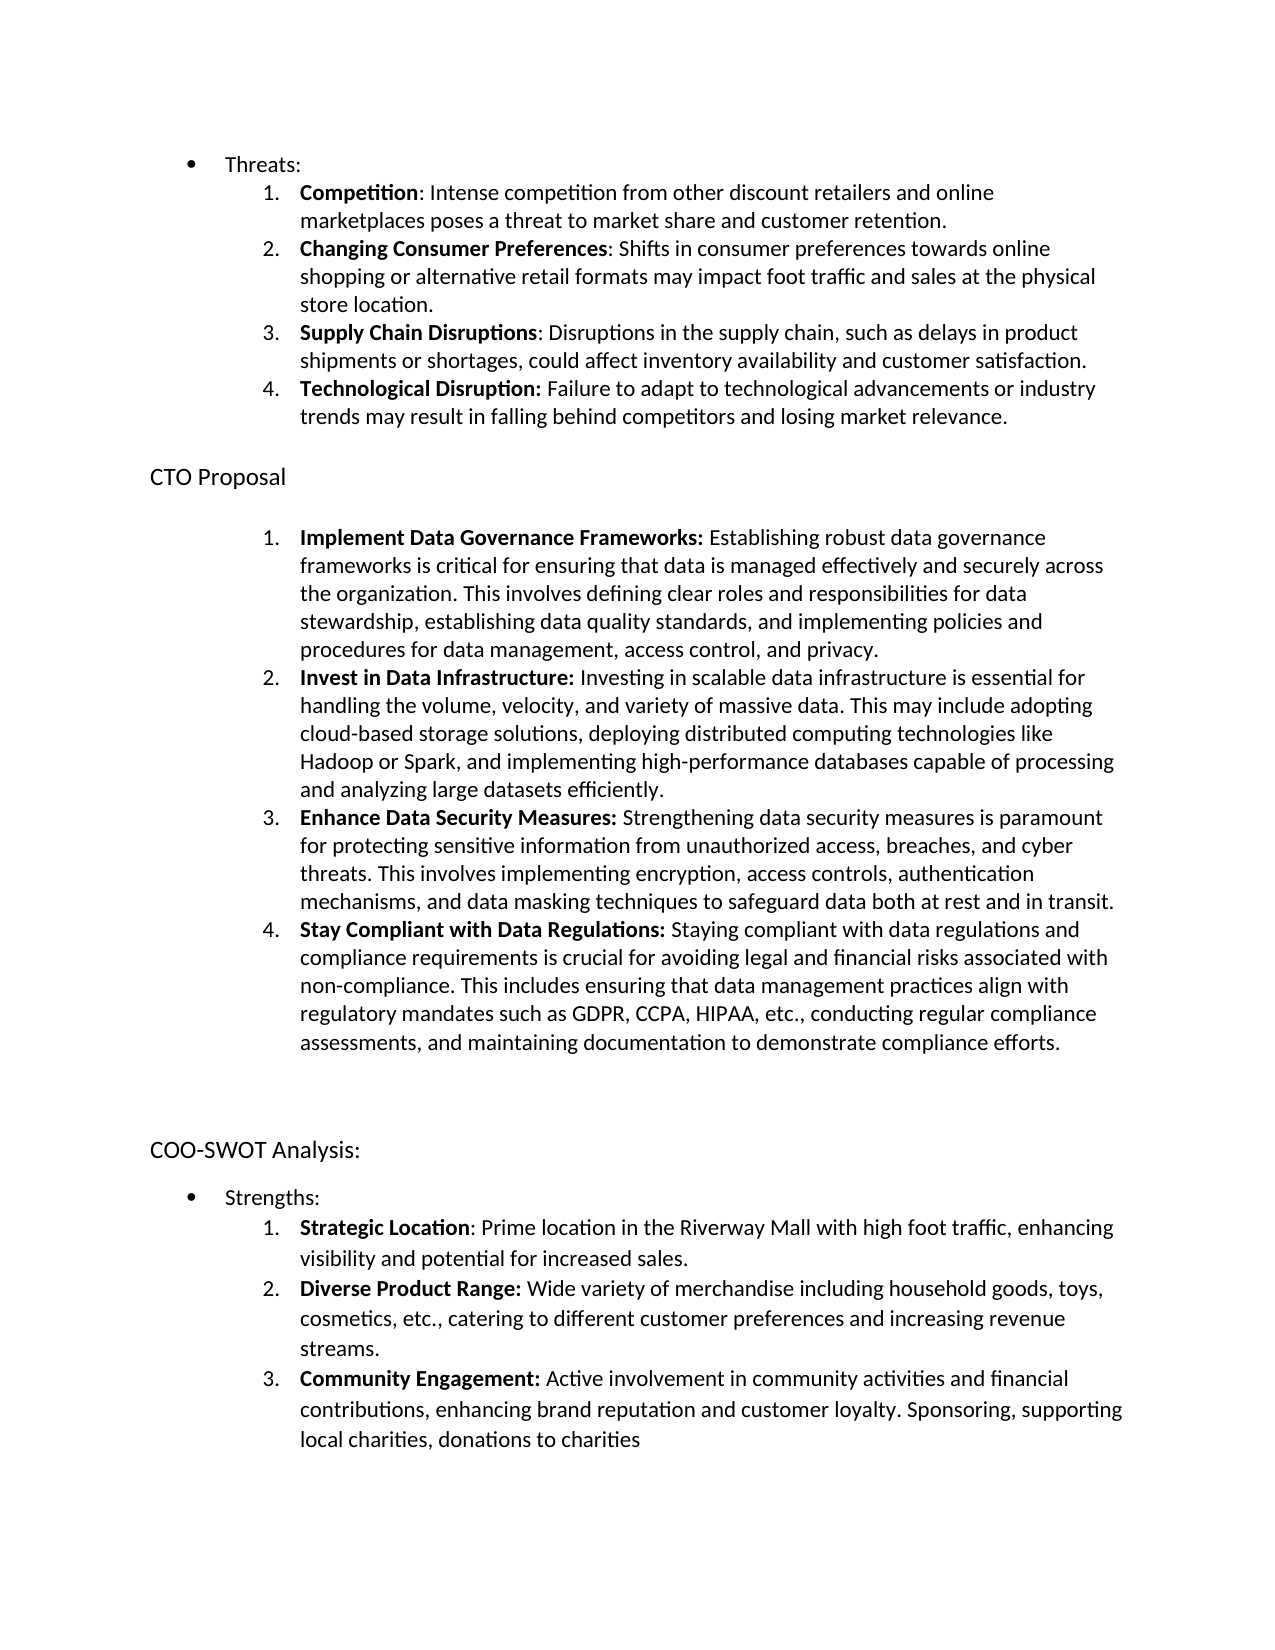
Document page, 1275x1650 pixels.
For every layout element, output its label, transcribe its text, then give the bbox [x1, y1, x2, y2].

list Technological Disruption: Failure to adapt to technological advancements or industry trends may result in falling behind competitors and losing market relevance. [262, 374, 1125, 430]
list Implement Data Governance Frameworks: Establishing robust data governance frameworks is critical for ensuring that data is managed effectively and securely across the organization. This involves defining clear roles and responsibilities for data stewardship, establishing data quality standards, and implementing policies and procedures for data management, access control, and privacy. [262, 523, 1125, 663]
list Competition: Intense competition from other discount retailers and online marketplaces poses a threat to market share and customer retention. [262, 178, 1125, 234]
list Supply Chain Disruptions: Disruptions in the supply chain, such as delays in product shipments or shortages, could affect inventory availability and customer satisfaction. [262, 318, 1125, 374]
text CTO Proposal [150, 461, 1125, 492]
list Threats: [187, 150, 1125, 178]
list Strategic Location: Prime location in the Riverway Mall with high foot traffic, enhancing visibility and potential for increased sales. [262, 1213, 1125, 1272]
list Community Engagement: Active involvement in community activities and financial contributions, enhancing brand reputation and customer loyalty. Sponsoring, supporting local charities, donations to charities [262, 1364, 1125, 1453]
list Invest in Data Infrastructure: Investing in scalable data infrastructure is essential for handling the volume, velocity, and variety of massive data. This may include adopting cloud-based storage solutions, deploying distributed computing technologies like Hadoop or Spark, and implementing high-performance databases capable of processing and analyzing large datasets efficiently. [262, 663, 1125, 803]
list Stay Compliant with Data Regulations: Staying compliant with data regulations and compliance requirements is crucial for avoiding legal and financial risks associated with non-compliance. This includes ensuring that data management practices align with regulatory mandates such as GDPR, CCPA, HIPAA, etc., conducting regular compliance assessments, and maintaining documentation to demonstrate compliance efforts. [262, 916, 1125, 1056]
text COO-SWOT Analysis: [150, 1134, 1125, 1164]
list Strengths: [187, 1183, 1125, 1211]
list Enhance Data Security Measures: Strengthening data security measures is paramount for protecting sensitive information from unauthorized access, breaches, and cyber threats. This involves implementing encryption, access controls, authentication mechanisms, and data masking techniques to safeguard data both at rest and in transit. [262, 803, 1125, 916]
list Diverse Product Range: Wide variety of merchandise including household goods, toys, cosmetics, etc., catering to different customer preferences and increasing revenue streams. [262, 1274, 1125, 1362]
list Changing Consumer Preferences: Shifts in consumer preferences towards online shopping or alternative retail formats may impact foot traffic and sales at the physical store location. [262, 234, 1125, 318]
